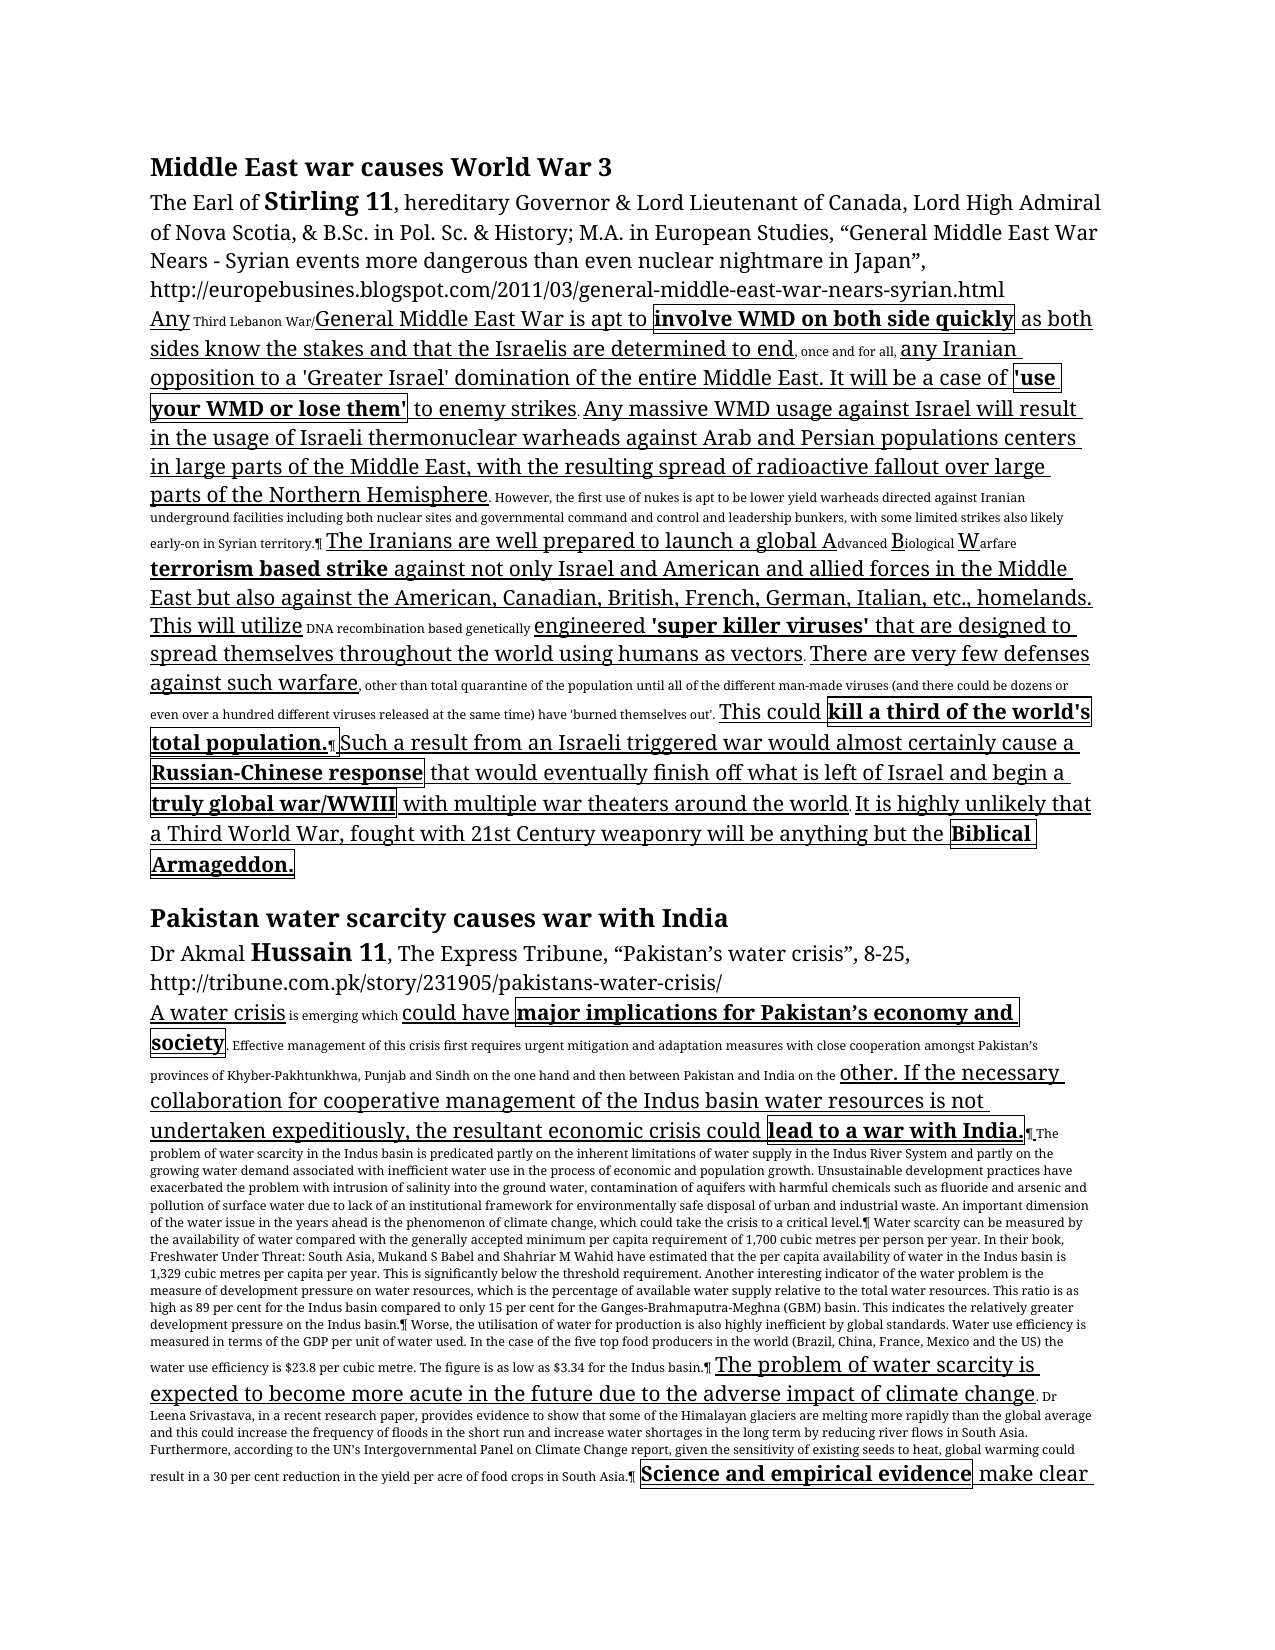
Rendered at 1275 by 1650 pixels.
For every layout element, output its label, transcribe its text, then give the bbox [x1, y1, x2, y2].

text Dr Akmal Hussain 11, The Express Tribune, “Pakistan’s water crisis”, 8-25, http://tribune.com.pk/story/231905/pakistans-water-crisis/ [150, 934, 1125, 997]
subtitle Pakistan water scarcity causes war with India [150, 900, 1125, 934]
text The Earl of Stirling 11, hereditary Governor & Lord Lieutenant of Canada, Lord High Admiral of Nova Scotia, & B.Sc. in Pol. Sc. & History; M.A. in European Studies, “General Middle East War Nears - Syrian events more dangerous than even nuclear nightmare in Japan”, http://europebusines.blogspot.com/2011/03/general-middle-east-war-nears-syrian.html [150, 184, 1125, 303]
subtitle Middle East war causes World War 3 [150, 150, 1125, 184]
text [150, 997, 1095, 1489]
text Any Third Lebanon War/General Middle East War is apt to involve WMD on both side quickly as both sides know the stakes and that the Israelis are determined to end, once and for all, any Iranian opposition to a 'Greater Israel' domination of the entire Middle East. It will be a case of 'use your WMD or lose them' to enemy strikes. Any massive WMD usage against Israel will result in the usage of Israeli thermonuclear warheads against Arab and Persian populations centers in large parts of the Middle East, with the resulting spread of radioactive fallout over large parts of the Northern Hemisphere. However, the first use of nukes is apt to be lower yield warheads directed against Iranian underground facilities including both nuclear sites and governmental command and control and leadership bunkers, with some limited strikes also likely early-on in Syrian territory.¶ The Iranians are well prepared to launch a global Advanced Biological Warfare terrorism based strike against not only Israel and American and allied forces in the Middle East but also against the American, Canadian, British, French, German, Italian, etc., homelands. This will utilize DNA recombination based genetically engineered 'super killer viruses' that are designed to spread themselves throughout the world using humans as vectors. There are very few defenses against such warfare, other than total quarantine of the population until all of the different man-made viruses (and there could be dozens or even over a hundred different viruses released at the same time) have 'burned themselves out'. This could kill a third of the world's total population.¶ Such a result from an Israeli triggered war would almost certainly cause a Russian-Chinese response that would eventually finish off what is left of Israel and begin a truly global war/WWIII with multiple war theaters around the world. It is highly unlikely that a Third World War, fought with 21st Century weaponry will be anything but the Biblical Armageddon. [150, 303, 1095, 879]
